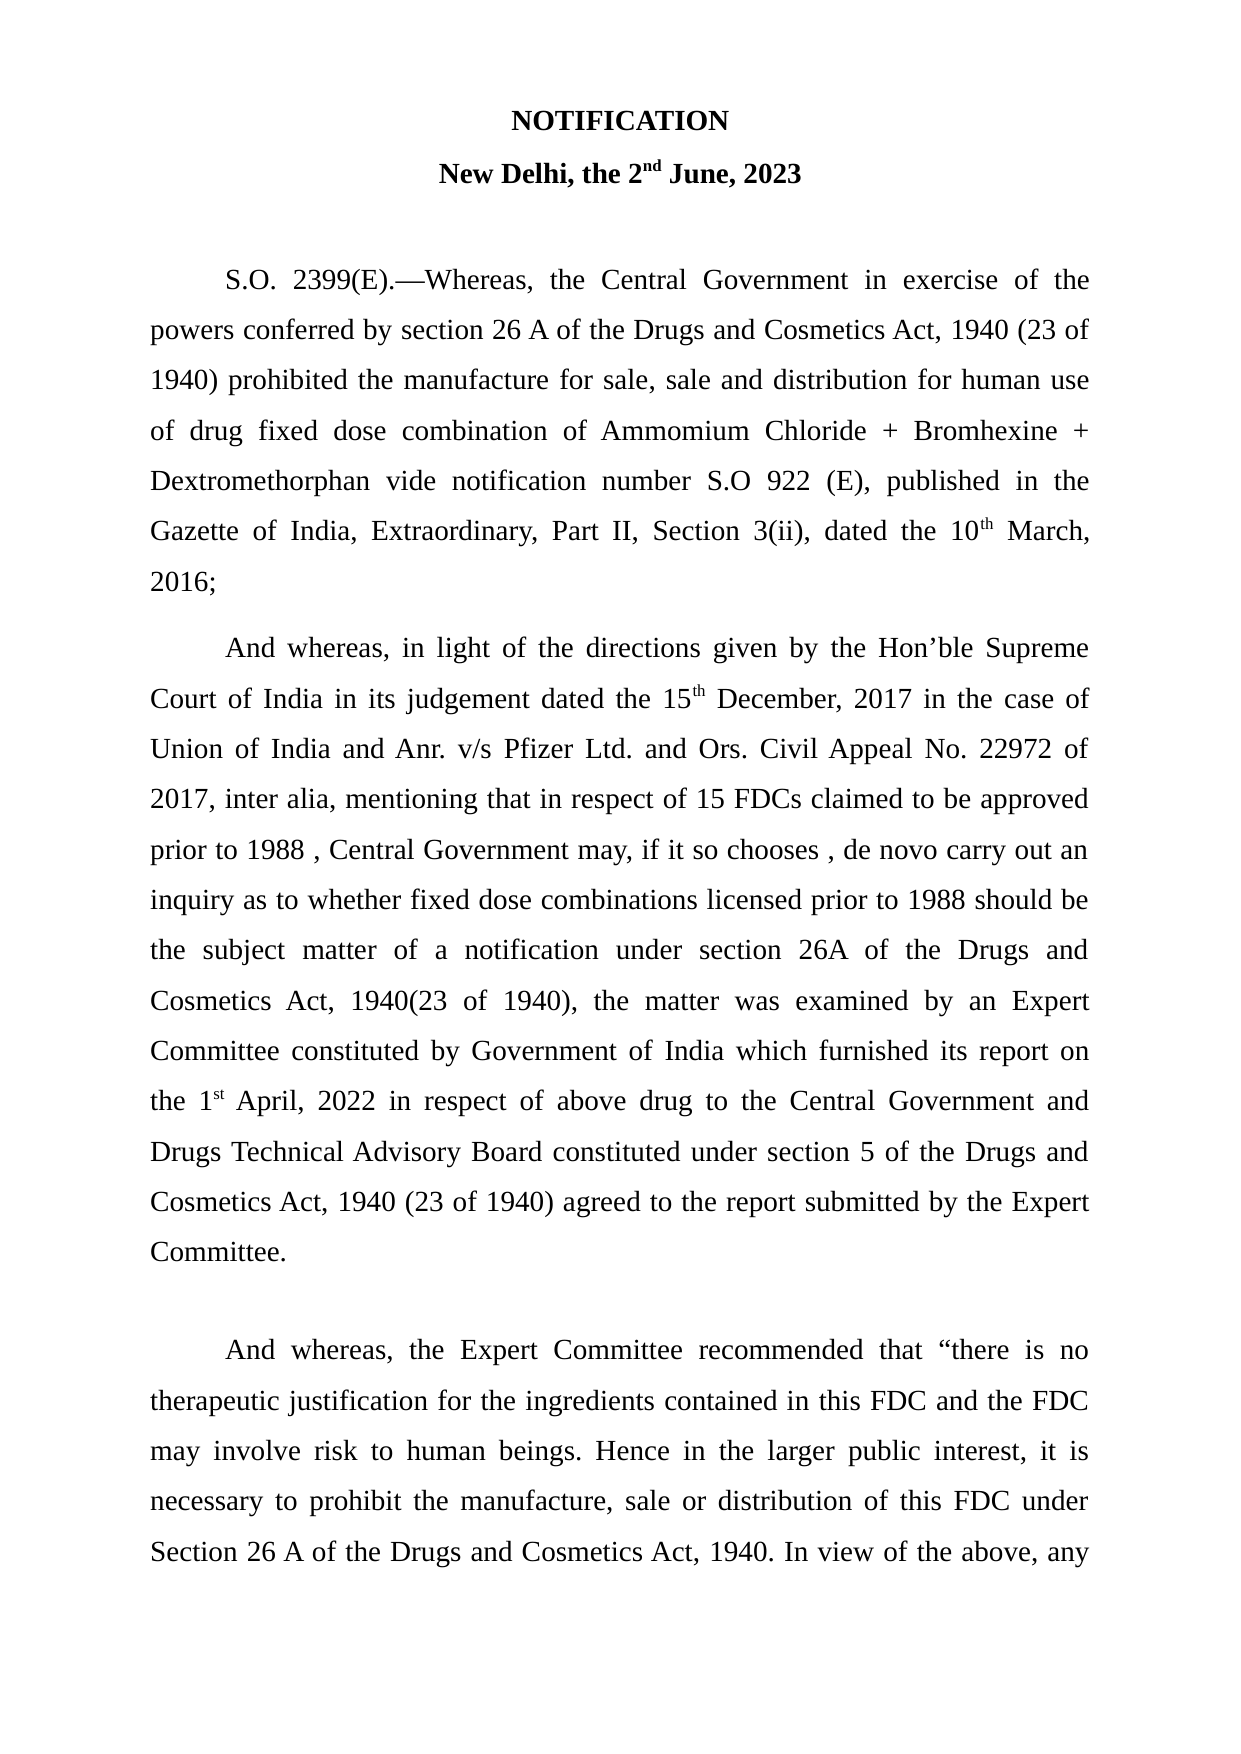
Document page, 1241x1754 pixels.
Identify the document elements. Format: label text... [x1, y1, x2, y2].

text And whereas, in light of the directions given by the Hon’ble Supreme Court of India in its judgement dated the 15th December, 2017 in the case of Union of India and Anr. v/s Pfizer Ltd. and Ors. Civil Appeal No. 22972 of 2017, inter alia, mentioning that in respect of 15 FDCs claimed to be approved prior to 1988 , Central Government may, if it so chooses , de novo carry out an inquiry as to whether fixed dose combinations licensed prior to 1988 should be the subject matter of a notification under section 26A of the Drugs and Cosmetics Act, 1940(23 of 1940), the matter was examined by an Expert Committee constituted by Government of India which furnished its report on the 1st April, 2022 in respect of above drug to the Central Government and Drugs Technical Advisory Board constituted under section 5 of the Drugs and Cosmetics Act, 1940 (23 of 1940) agreed to the report submitted by the Expert Committee. [150, 631, 1090, 1268]
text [150, 1332, 1090, 1567]
text New Delhi, the 2nd June, 2023 [150, 156, 1090, 190]
text NOTIFICATION [150, 103, 1090, 137]
text S.O. 2399(E).—Whereas, the Central Government in exercise of the powers conferred by section 26 A of the Drugs and Cosmetics Act, 1940 (23 of 1940) prohibited the manufacture for sale, sale and distribution for human use of drug fixed dose combination of Ammomium Chloride + Bromhexine + Dextromethorphan vide notification number S.O 922 (E), published in the Gazette of India, Extraordinary, Part II, Section 3(ii), dated the 10th March, 2016; [150, 262, 1090, 597]
